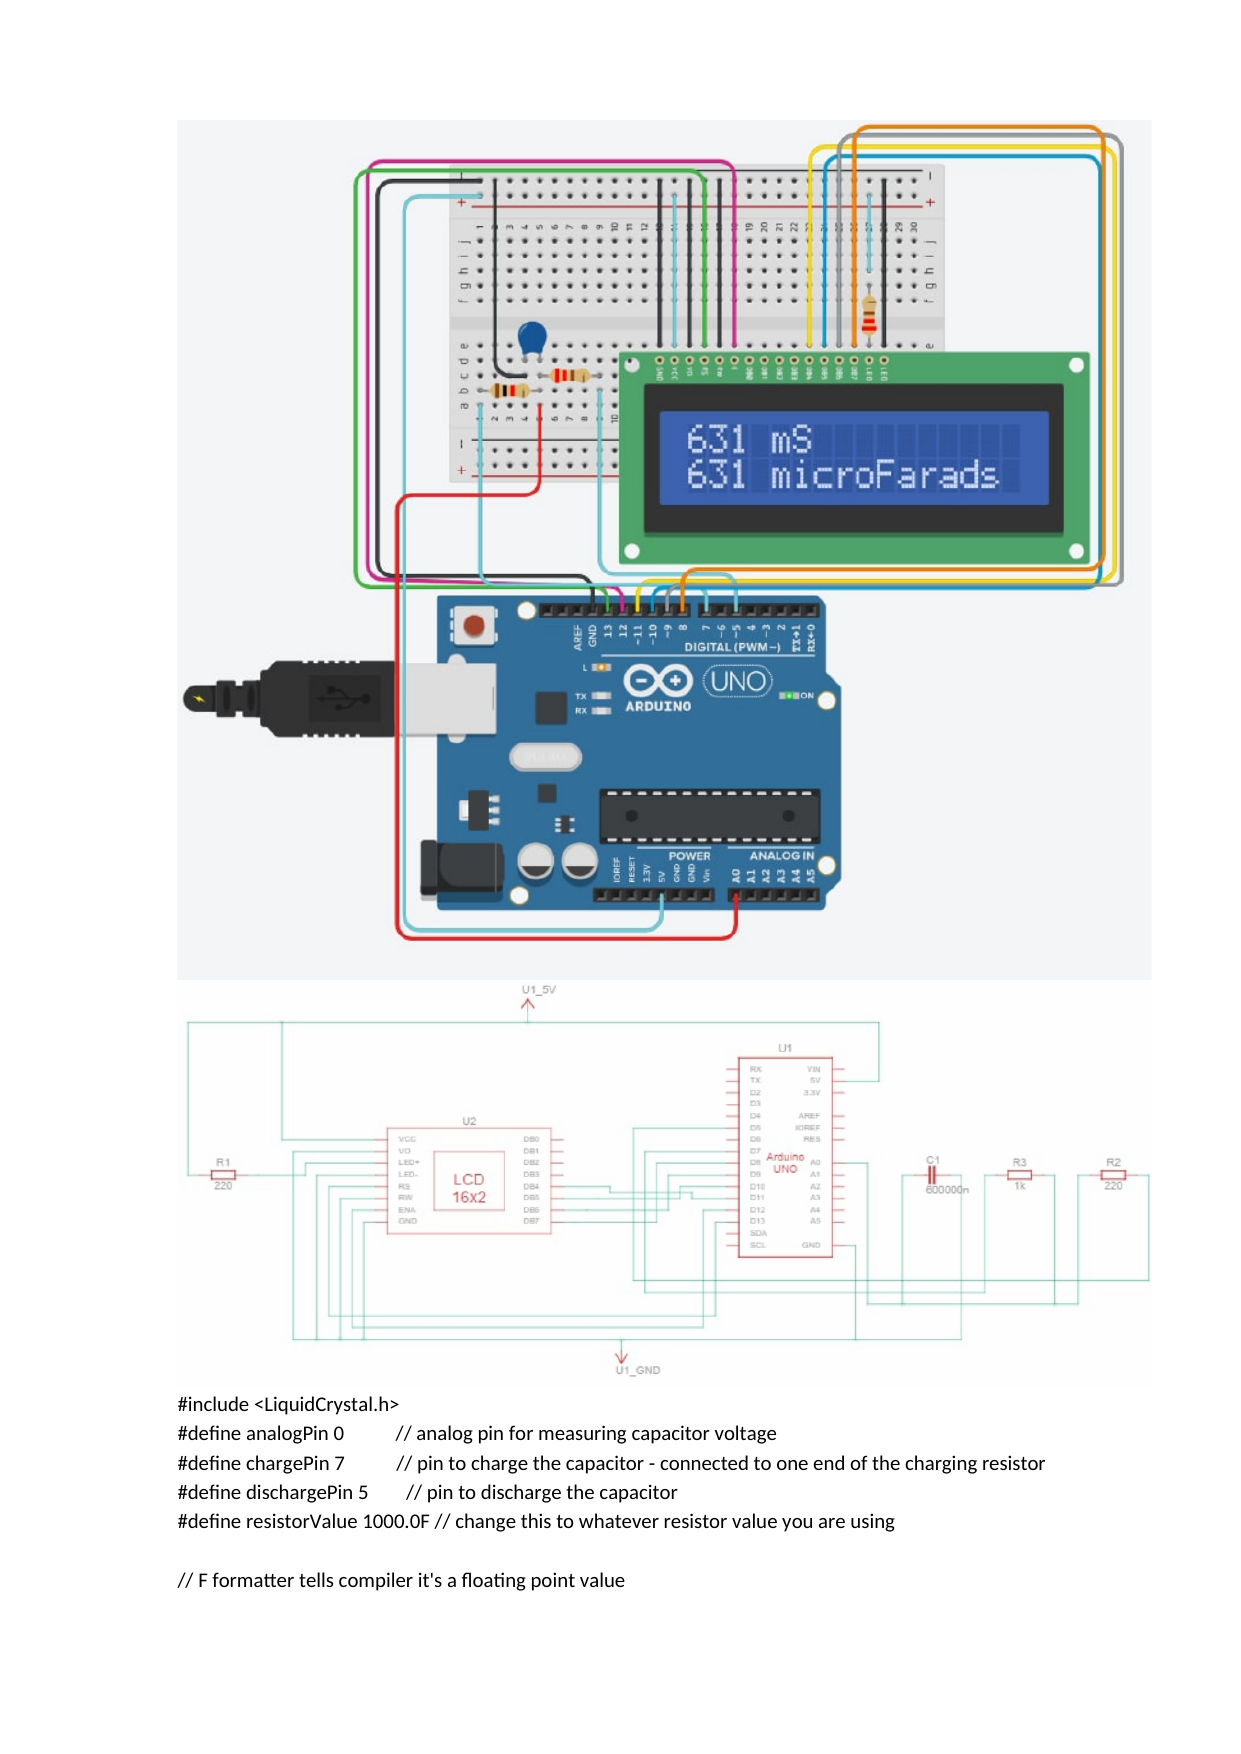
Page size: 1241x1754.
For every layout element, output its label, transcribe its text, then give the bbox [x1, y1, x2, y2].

picture [177, 120, 1152, 980]
text #define analogPin 0 // analog pin for measuring capacitor voltage [177, 1420, 1152, 1446]
text #include <LiquidCrystal.h> [177, 1391, 1152, 1416]
text #define resistorValue 1000.0F // change this to whatever resistor value you are using [177, 1509, 1152, 1534]
picture [177, 982, 1152, 1387]
text // F formatter tells compiler it's a floating point value [177, 1568, 1152, 1593]
text #define chargePin 7 // pin to charge the capacitor - connected to one end of the charging resistor [177, 1450, 1152, 1475]
text #define dischargePin 5 // pin to discharge the capacitor [177, 1479, 1152, 1505]
